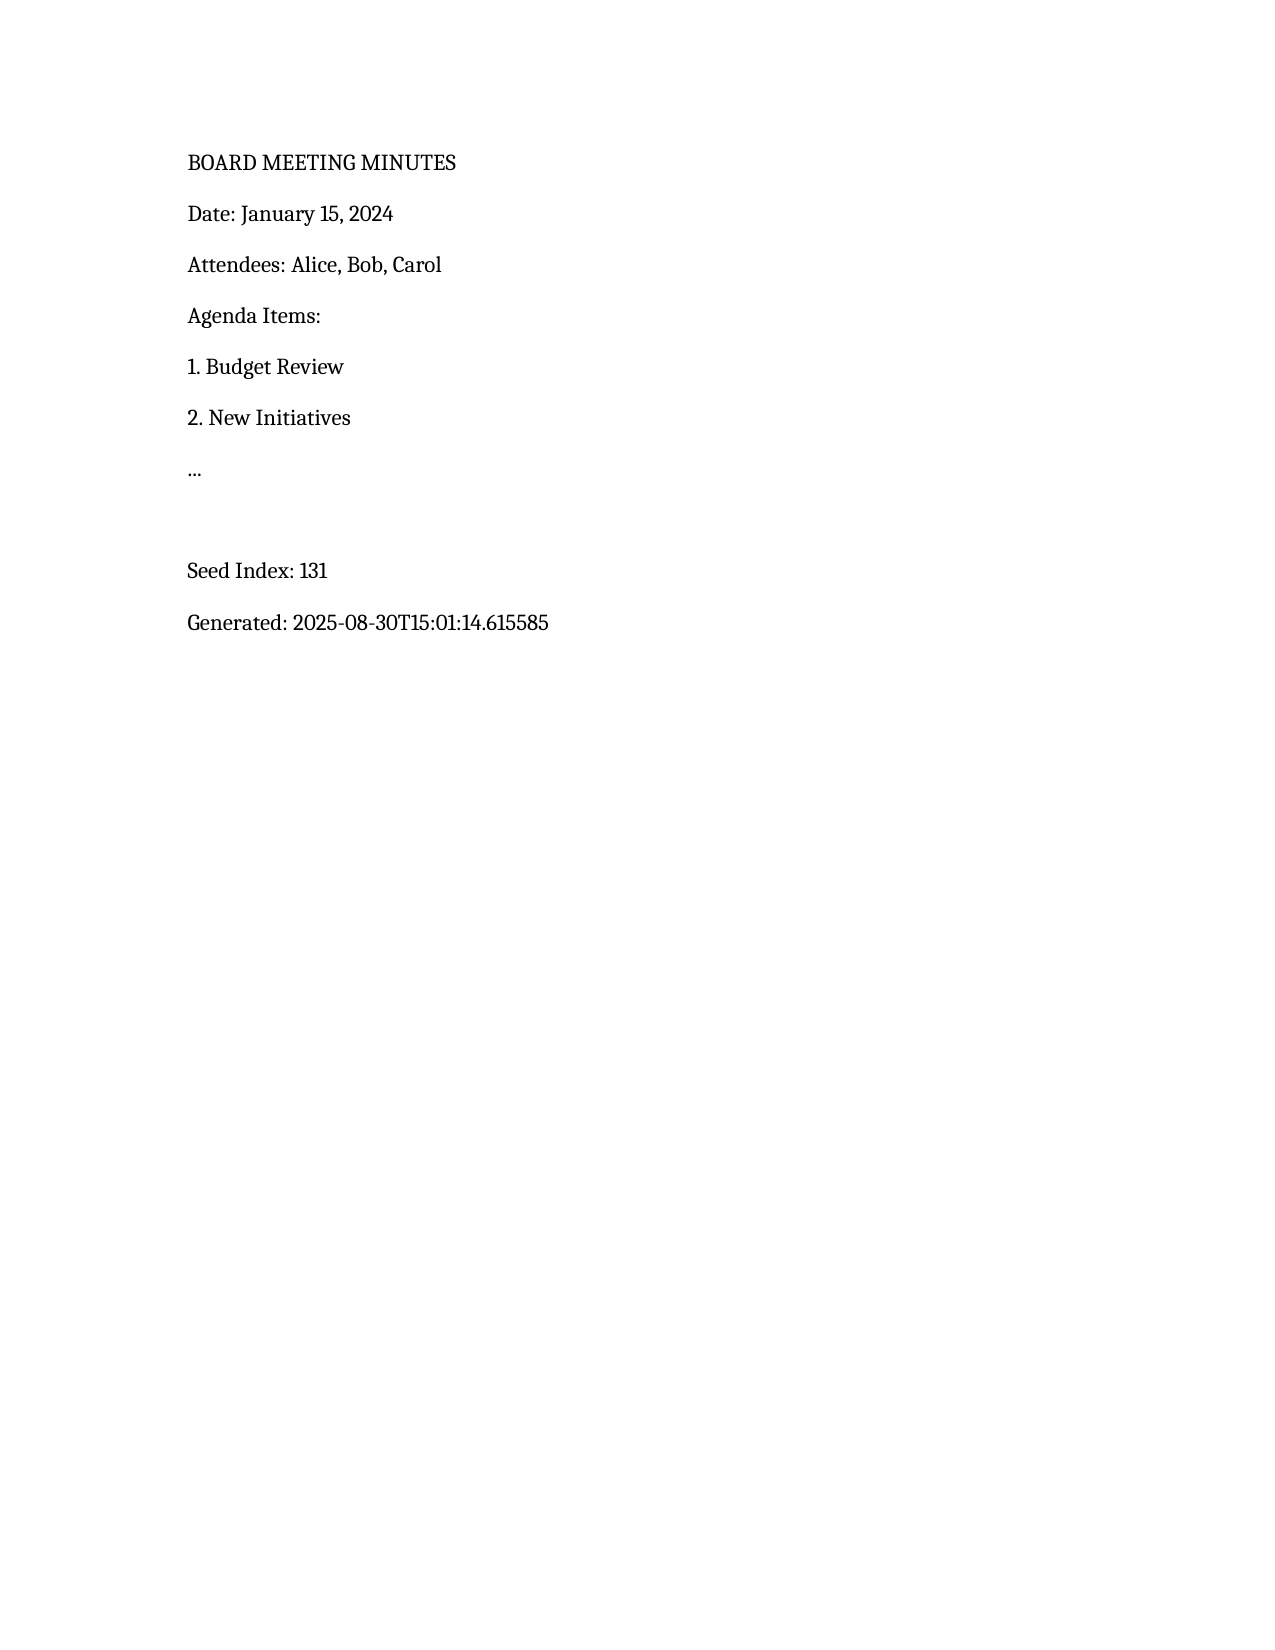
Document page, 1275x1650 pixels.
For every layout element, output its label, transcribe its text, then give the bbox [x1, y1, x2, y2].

text 2. New Initiatives [187, 405, 1087, 432]
text Seed Index: 131 [187, 558, 1087, 585]
text Agenda Items: [187, 303, 1087, 329]
text ... [187, 456, 1087, 483]
text Generated: 2025-08-30T15:01:14.615585 [187, 609, 1087, 636]
text Date: January 15, 2024 [187, 201, 1087, 227]
text 1. Budget Review [187, 354, 1087, 381]
text BOARD MEETING MINUTES [187, 150, 1087, 176]
text Attendees: Alice, Bob, Carol [187, 252, 1087, 278]
